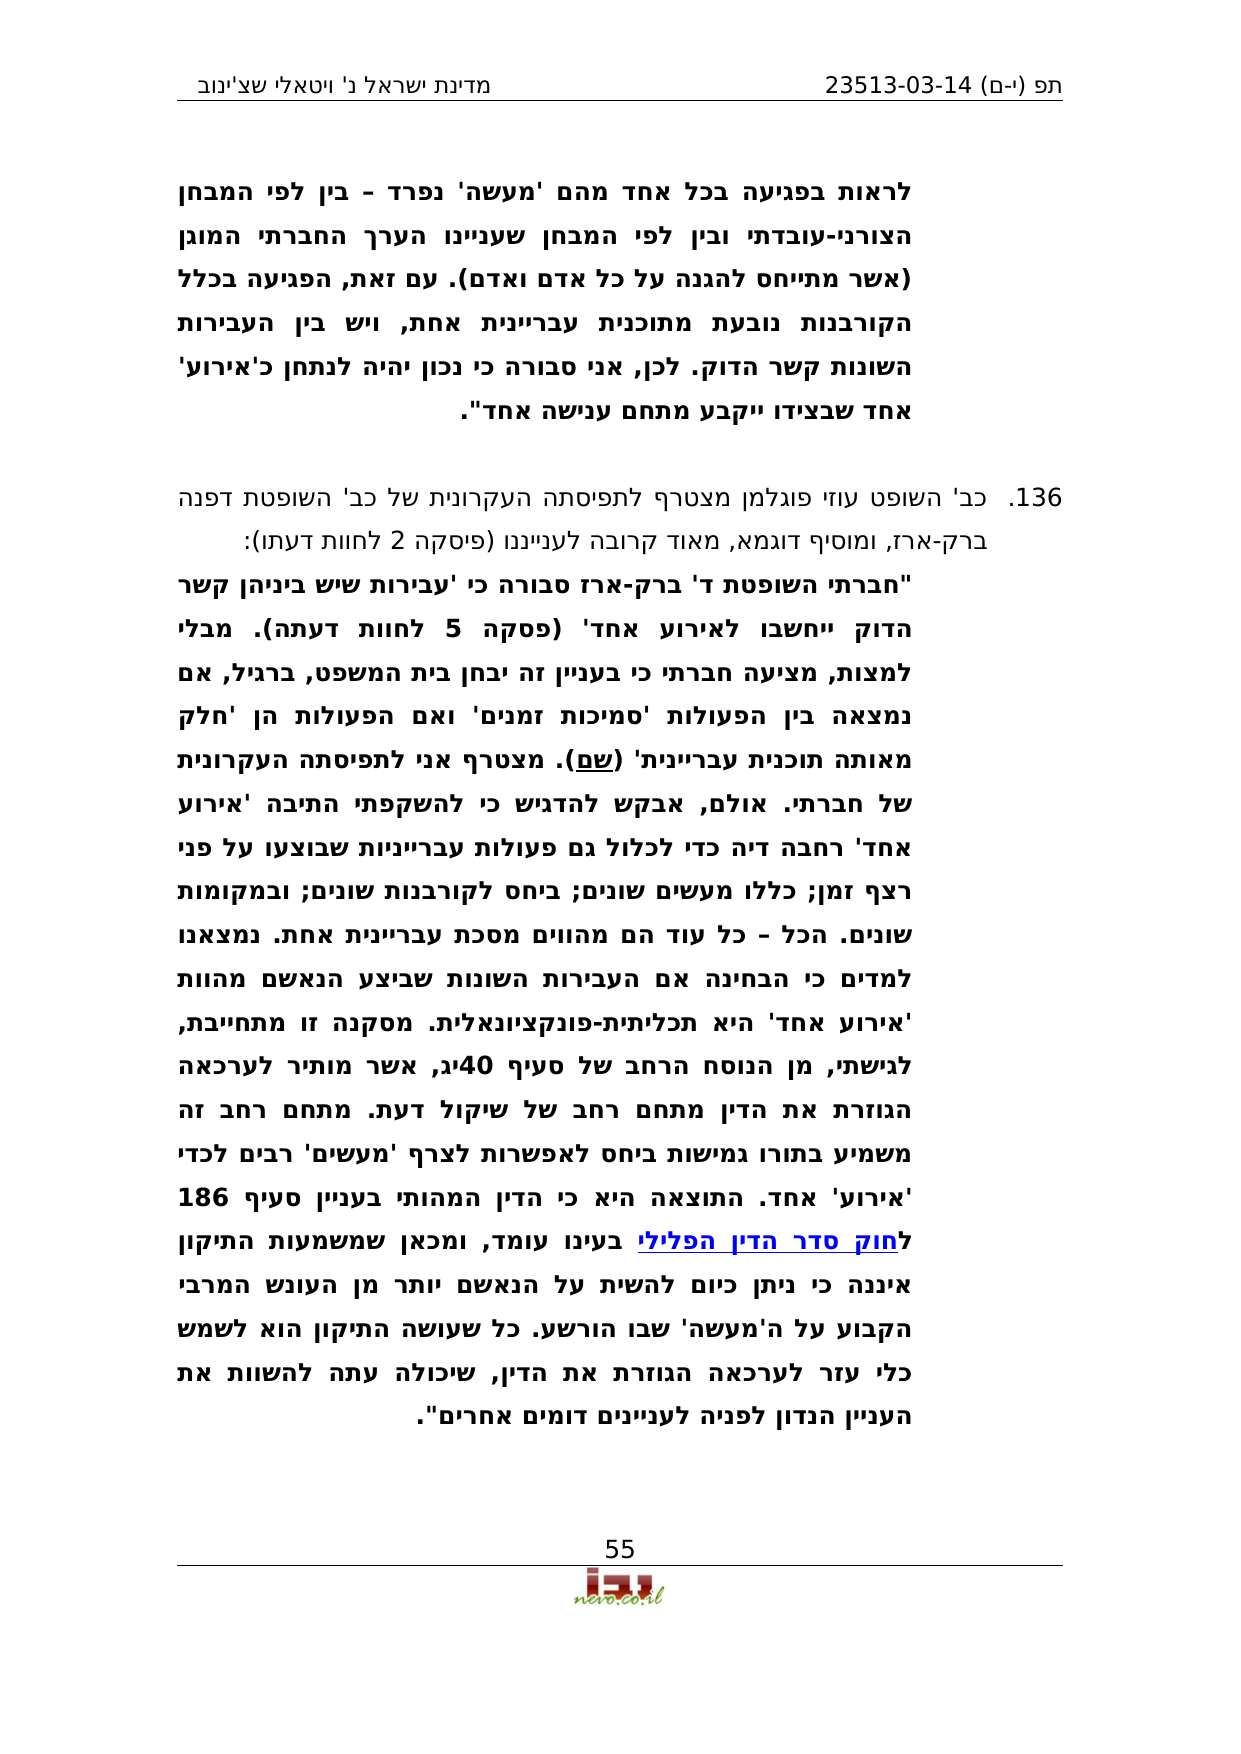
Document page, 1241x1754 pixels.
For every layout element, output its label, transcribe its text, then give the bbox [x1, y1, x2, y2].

picture [574, 1567, 666, 1606]
text 136. כב' השופט עוזי פוגלמן מצטרף לתפיסתה העקרונית של כב' השופטת דפנה ברק-ארז, ומוסיף דוגמא, מאוד קרובה לענייננו (פיסקה 2 לחוות דעתו): [177, 483, 1063, 556]
list "חברתי השופטת ד' ברק-ארז סבורה כי 'עבירות שיש ביניהן קשר הדוק ייחשבו לאירוע אחד' (פסקה 5 לחוות דעתה). מבלי למצות, מציעה חברתי כי בעניין זה יבחן בית המשפט, ברגיל, אם נמצאה בין הפעולות 'סמיכות זמנים' ואם הפעולות הן 'חלק מאותה תוכנית עבריינית' (שם). מצטרף אני לתפיסתה העקרונית של חברתי. אולם, אבקש להדגיש כי להשקפתי התיבה 'אירוע אחד' רחבה דיה כדי לכלול גם פעולות עברייניות שבוצעו על פני רצף זמן; כללו מעשים שונים; ביחס לקורבנות שונים; ובמקומות שונים. הכל – כל עוד הם מהווים מסכת עבריינית אחת. נמצאנו למדים כי הבחינה אם העבירות השונות שביצע הנאשם מהוות 'אירוע אחד' היא תכליתית-פונקציונאלית. מסקנה זו מתחייבת, לגישתי, מן הנוסח הרחב של סעיף 40יג, אשר מותיר לערכאה הגוזרת את הדין מתחם רחב של שיקול דעת. מתחם רחב זה משמיע בתורו גמישות ביחס לאפשרות לצרף 'מעשים' רבים לכדי 'אירוע' אחד. התוצאה היא כי הדין המהותי בעניין סעיף 186 לחוק סדר הדין הפלילי בעינו עומד, ומכאן שמשמעות התיקון איננה כי ניתן כיום להשית על הנאשם יותר מן העונש המרבי הקבוע על ה'מעשה' שבו הורשע. כל שעושה התיקון הוא לשמש כלי עזר לערכאה הגוזרת את הדין, שיכולה עתה להשוות את העניין הנדון לפניה לעניינים דומים אחרים". [177, 570, 913, 1431]
